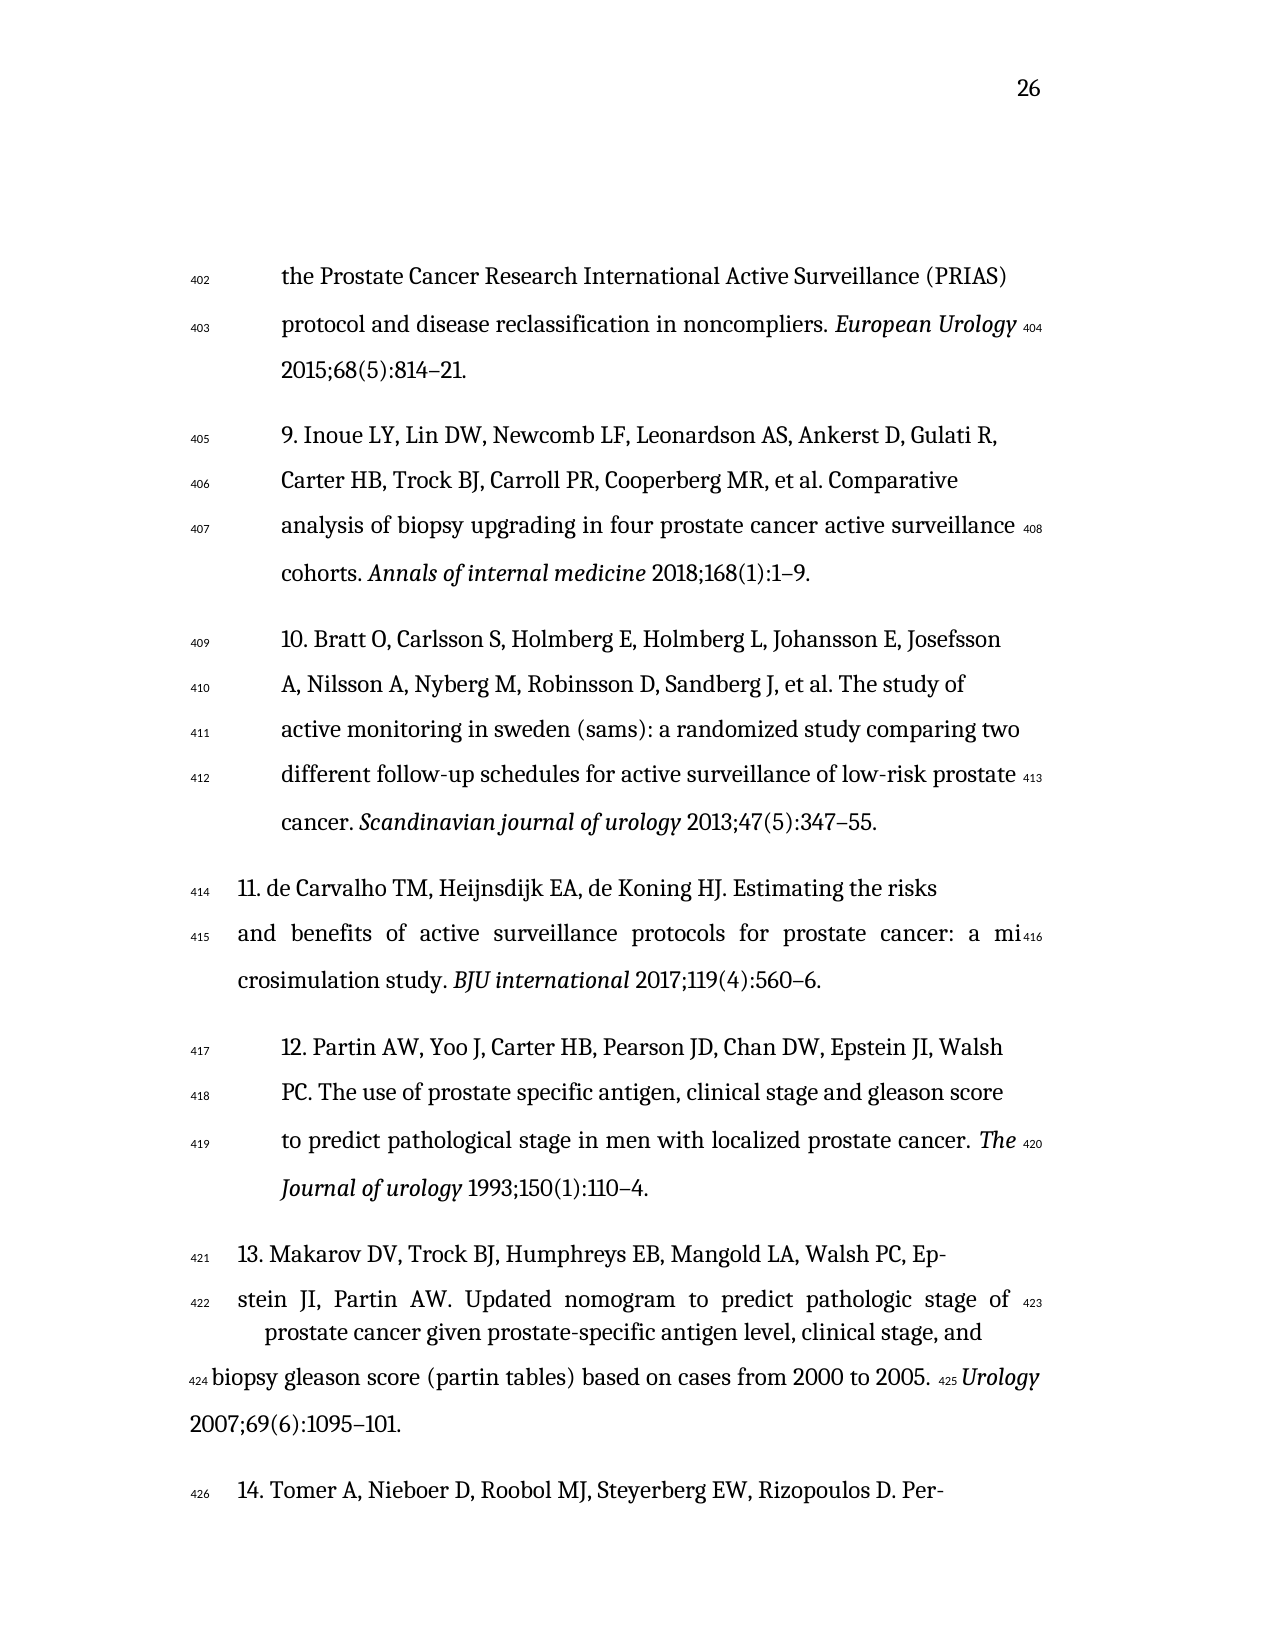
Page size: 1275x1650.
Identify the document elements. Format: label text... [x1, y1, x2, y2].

list PC. The use of prostate specific antigen, clinical stage and gleason score [190, 1078, 1042, 1106]
list protocol and disease reclassification in noncompliers. European Urology 404 2015;68(5):814–21. [190, 310, 1042, 385]
list the Prostate Cancer Research International Active Surveillance (PRIAS) [190, 262, 1042, 291]
text 424 biopsy gleason score (partin tables) based on cases from 2000 to 2005. 425 Urology 2007;69(6):1095–101. [189, 1363, 1042, 1439]
list 14. Tomer A, Nieboer D, Roobol MJ, Steyerberg EW, Rizopoulos D. Per- [190, 1476, 1042, 1505]
list Carter HB, Trock BJ, Carroll PR, Cooperberg MR, et al. Comparative [190, 466, 1042, 495]
list active monitoring in sweden (sams): a randomized study comparing two [190, 715, 1042, 744]
list 13. Makarov DV, Trock BJ, Humphreys EB, Mangold LA, Walsh PC, Ep- [190, 1240, 1042, 1269]
list 9. Inoue LY, Lin DW, Newcomb LF, Leonardson AS, Ankerst D, Gulati R, [190, 421, 1042, 450]
list stein JI, Partin AW. Updated nomogram to predict pathologic stage of 423 prostate cancer given prostate-specific antigen level, clinical stage, and [190, 1285, 1042, 1347]
list analysis of biopsy upgrading in four prostate cancer active surveillance 408 cohorts. Annals of internal medicine 2018;168(1):1–9. [190, 511, 1042, 587]
list different follow-up schedules for active surveillance of low-risk prostate 413 cancer. Scandinavian journal of urology 2013;47(5):347–55. [190, 760, 1042, 836]
list 11. de Carvalho TM, Heijnsdijk EA, de Koning HJ. Estimating the risks [190, 874, 1042, 903]
list 10. Bratt O, Carlsson S, Holmberg E, Holmberg L, Johansson E, Josefsson [190, 625, 1042, 654]
list A, Nilsson A, Nyberg M, Robinsson D, Sandberg J, et al. The study of [190, 670, 1042, 699]
list to predict pathological stage in men with localized prostate cancer. The 420 Journal of urology 1993;150(1):110–4. [190, 1126, 1042, 1203]
list and benefits of active surveillance protocols for prostate cancer: a mi416 crosimulation study. BJU international 2017;119(4):560–6. [190, 919, 1042, 995]
list 12. Partin AW, Yoo J, Carter HB, Pearson JD, Chan DW, Epstein JI, Walsh [190, 1033, 1042, 1061]
